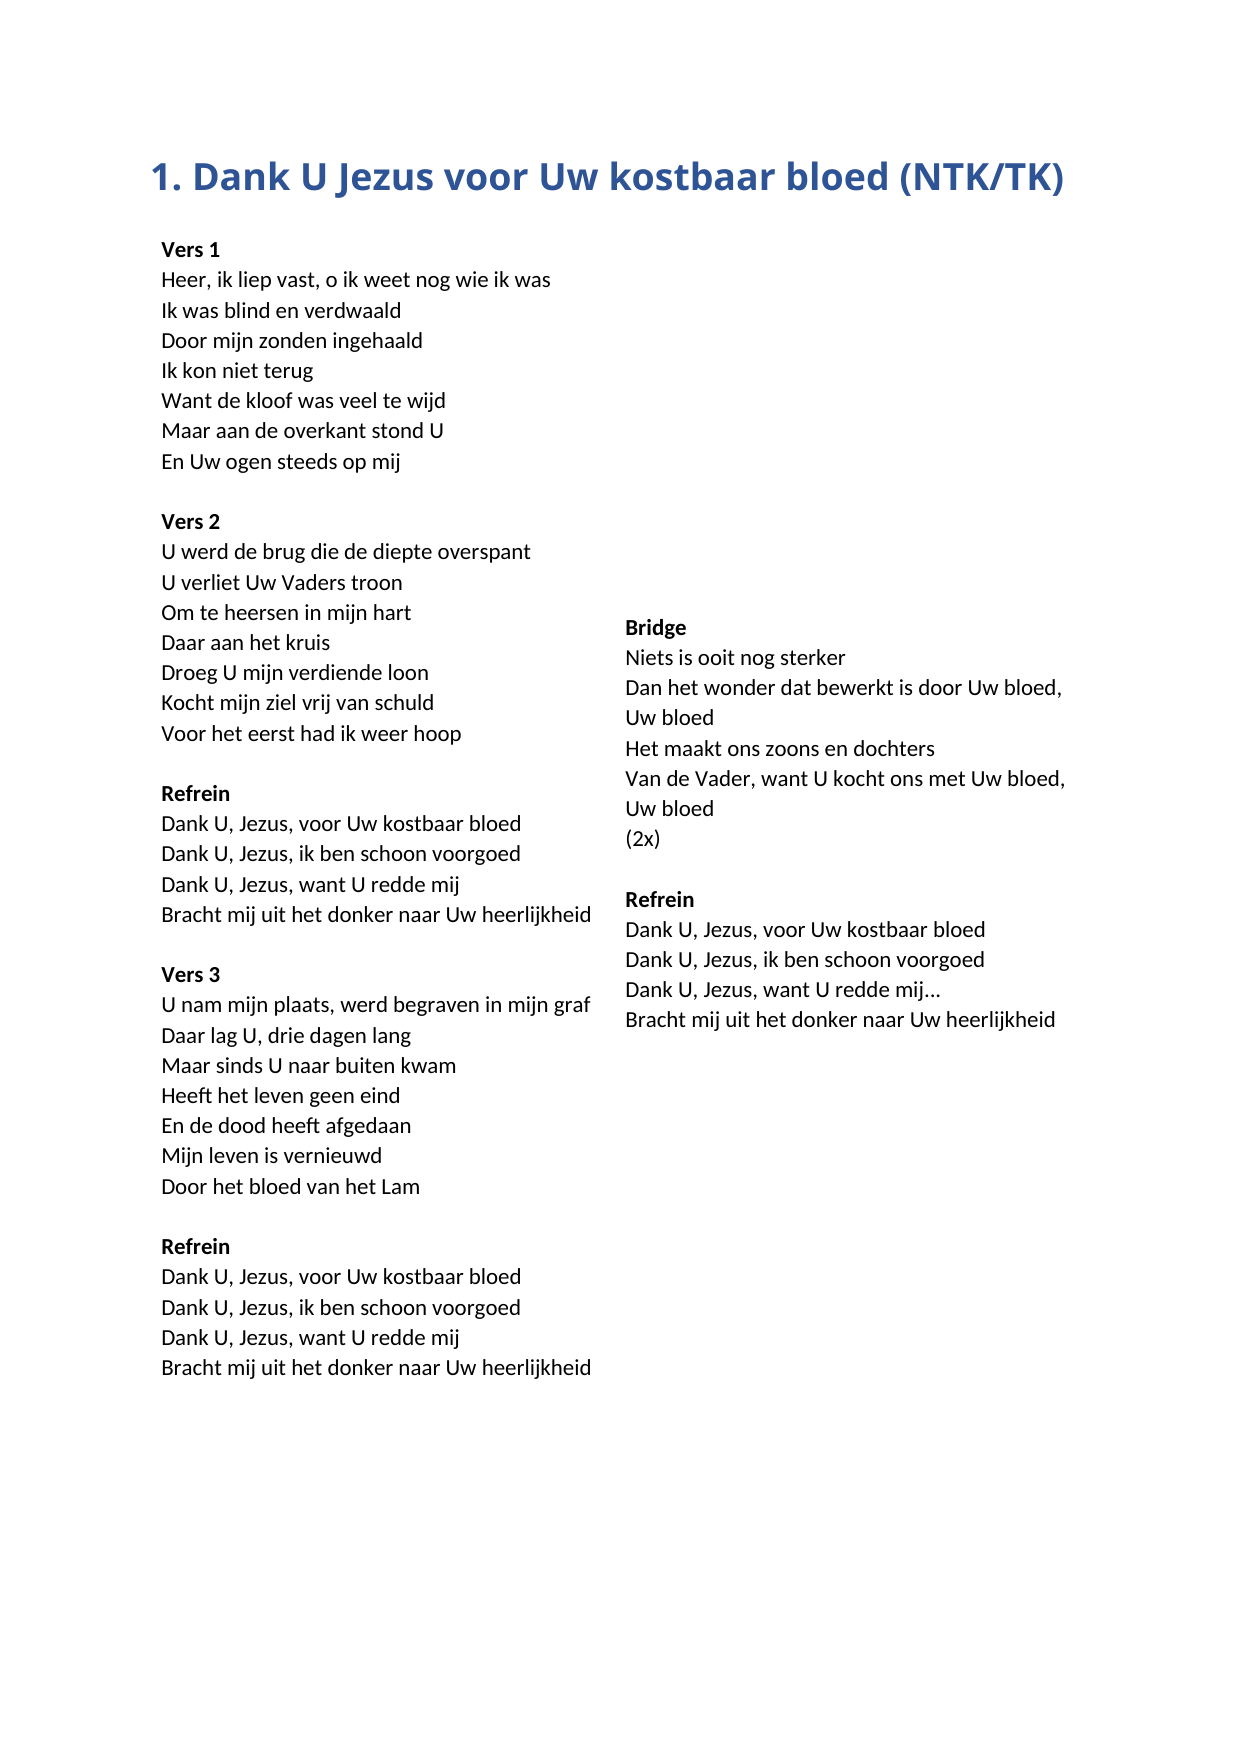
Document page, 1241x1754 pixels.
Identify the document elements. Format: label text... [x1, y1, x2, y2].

table_header Vers 1 Heer, ik liep vast, o ik weet nog wie ik was Ik was blind en verdwaald Door mijn zonden ingehaald Ik kon niet terug Want de kloof was veel te wijd Maar aan de overkant stond U En Uw ogen steeds op mij Vers 2 U werd de brug die de diepte overspant U verliet Uw Vaders troon Om te heersen in mijn hart Daar aan het kruis Droeg U mijn verdiende loon Kocht mijn ziel vrij van schuld Voor het eerst had ik weer hoop Refrein Dank U, Jezus, voor Uw kostbaar bloed Dank U, Jezus, ik ben schoon voorgoed Dank U, Jezus, want U redde mij Bracht mij uit het donker naar Uw heerlijkheid Vers 3 U nam mijn plaats, werd begraven in mijn graf Daar lag U, drie dagen lang Maar sinds U naar buiten kwam Heeft het leven geen eind En de dood heeft afgedaan Mijn leven is vernieuwd Door het bloed van het Lam Refrein Dank U, Jezus, voor Uw kostbaar bloed Dank U, Jezus, ik ben schoon voorgoed Dank U, Jezus, want U redde mij Bracht mij uit het donker naar Uw heerlijkheid [150, 235, 614, 1443]
table_header Bridge Niets is ooit nog sterker Dan het wonder dat bewerkt is door Uw bloed, Uw bloed Het maakt ons zoons en dochters Van de Vader, want U kocht ons met Uw bloed, Uw bloed (2x) Refrein Dank U, Jezus, voor Uw kostbaar bloed Dank U, Jezus, ik ben schoon voorgoed Dank U, Jezus, want U redde mij... Bracht mij uit het donker naar Uw heerlijkheid [614, 235, 1089, 1443]
subtitle 1. Dank U Jezus voor Uw kostbaar bloed (NTK/TK) [150, 150, 1090, 201]
